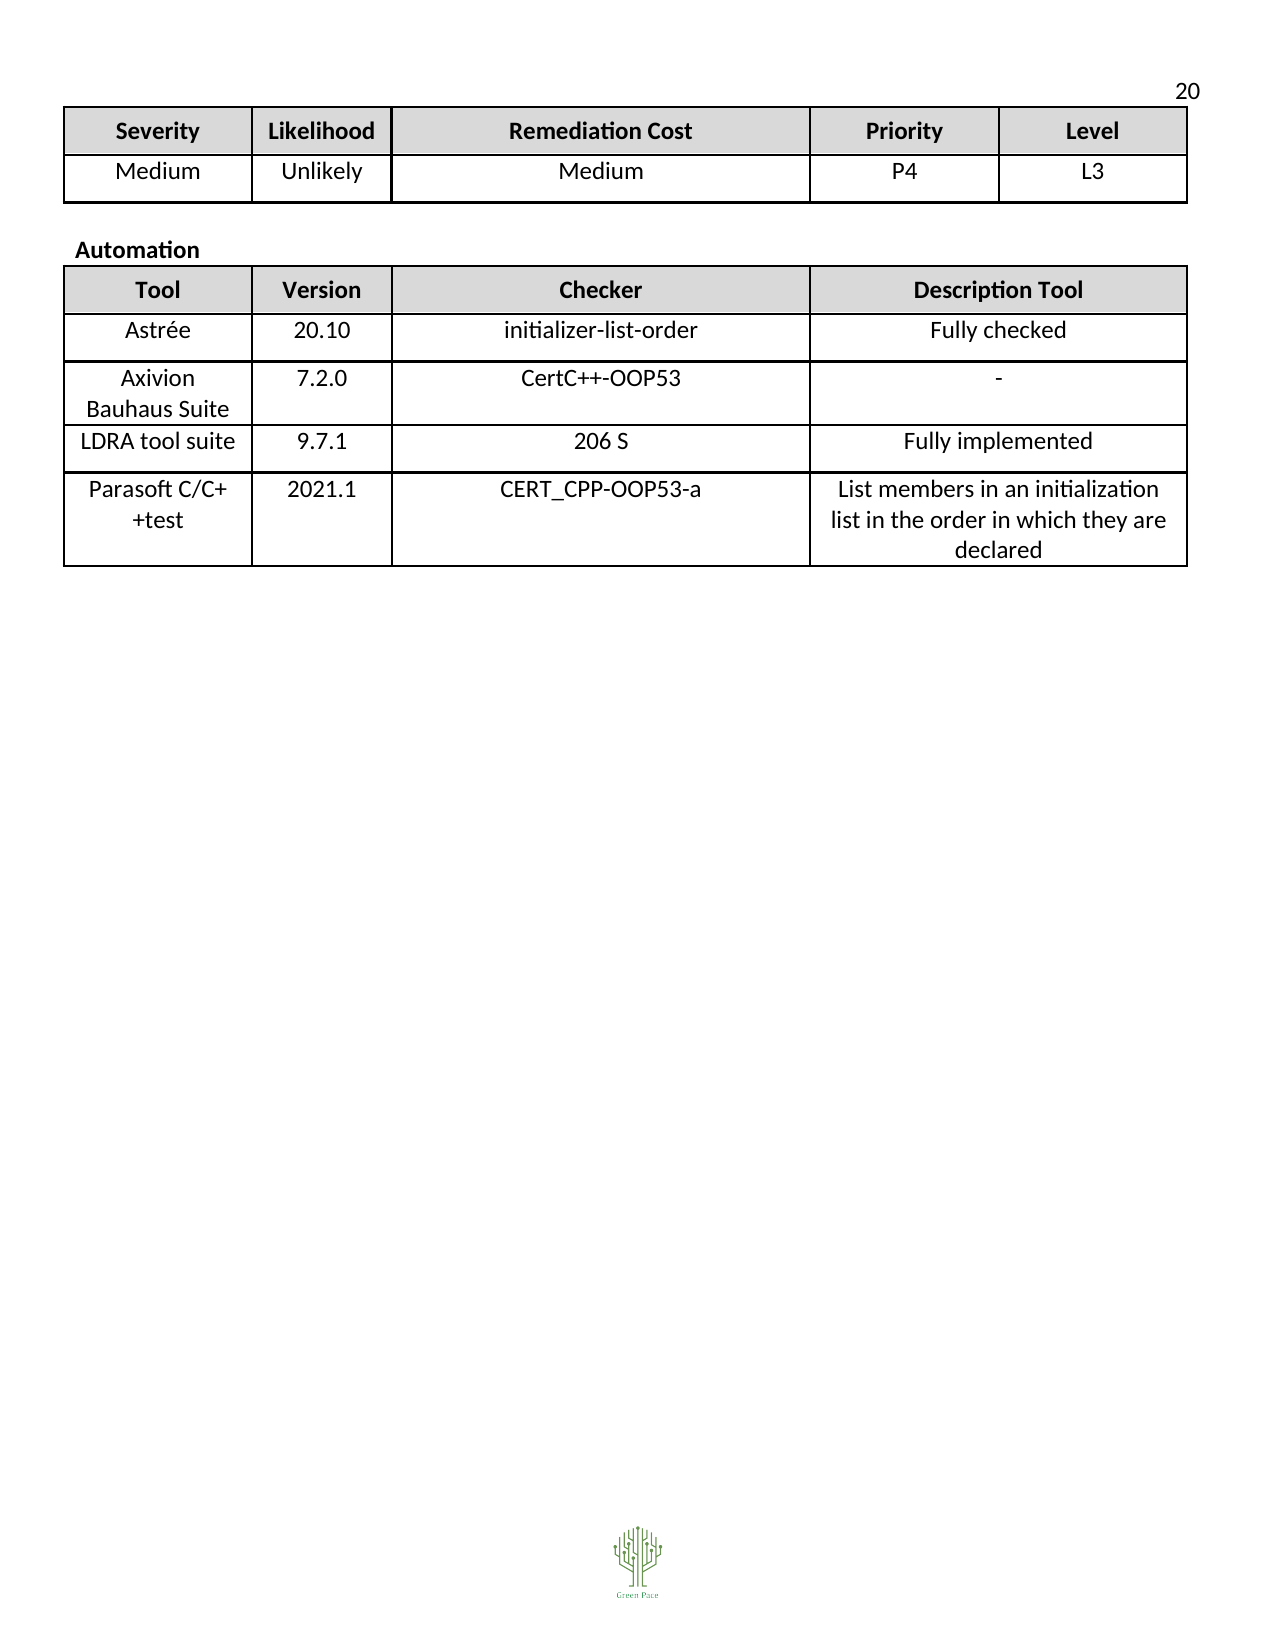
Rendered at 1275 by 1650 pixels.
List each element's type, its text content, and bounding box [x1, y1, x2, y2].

table_cell - [811, 363, 1186, 423]
table_header Level [1000, 108, 1186, 153]
table_cell List members in an initialization list in the order in which they are declared [811, 474, 1186, 565]
table_cell Axivion Bauhaus Suite [65, 363, 251, 423]
table_cell CertC++-OOP53 [393, 363, 809, 423]
table_header Remediation Cost [393, 108, 809, 153]
table_cell Fully checked [811, 315, 1186, 360]
table_cell Medium [65, 156, 251, 201]
table_cell P4 [811, 156, 998, 201]
text Automation [75, 234, 1200, 264]
table_cell Fully implemented [811, 426, 1186, 471]
table_header Tool [65, 267, 251, 312]
table_cell 206 S [393, 426, 809, 471]
table_header Severity [65, 108, 251, 153]
table_header Likelihood [253, 108, 390, 153]
table_cell 20.10 [253, 315, 391, 360]
table_cell Astrée [65, 315, 251, 360]
table_cell Medium [393, 156, 809, 201]
table_header Priority [811, 108, 998, 153]
table_cell Parasoft C/C++test [65, 474, 251, 565]
picture [605, 1521, 670, 1606]
table_header Checker [393, 267, 809, 312]
table_cell L3 [1000, 156, 1186, 201]
table_cell 7.2.0 [253, 363, 391, 423]
table_cell Unlikely [253, 156, 390, 201]
table_cell 9.7.1 [253, 426, 391, 471]
table_cell LDRA tool suite [65, 426, 251, 471]
table_cell 2021.1 [253, 474, 391, 565]
table_header Version [253, 267, 391, 312]
table_cell CERT_CPP-OOP53-a [393, 474, 809, 565]
table_cell initializer-list-order [393, 315, 809, 360]
table_header Description Tool [811, 267, 1186, 312]
